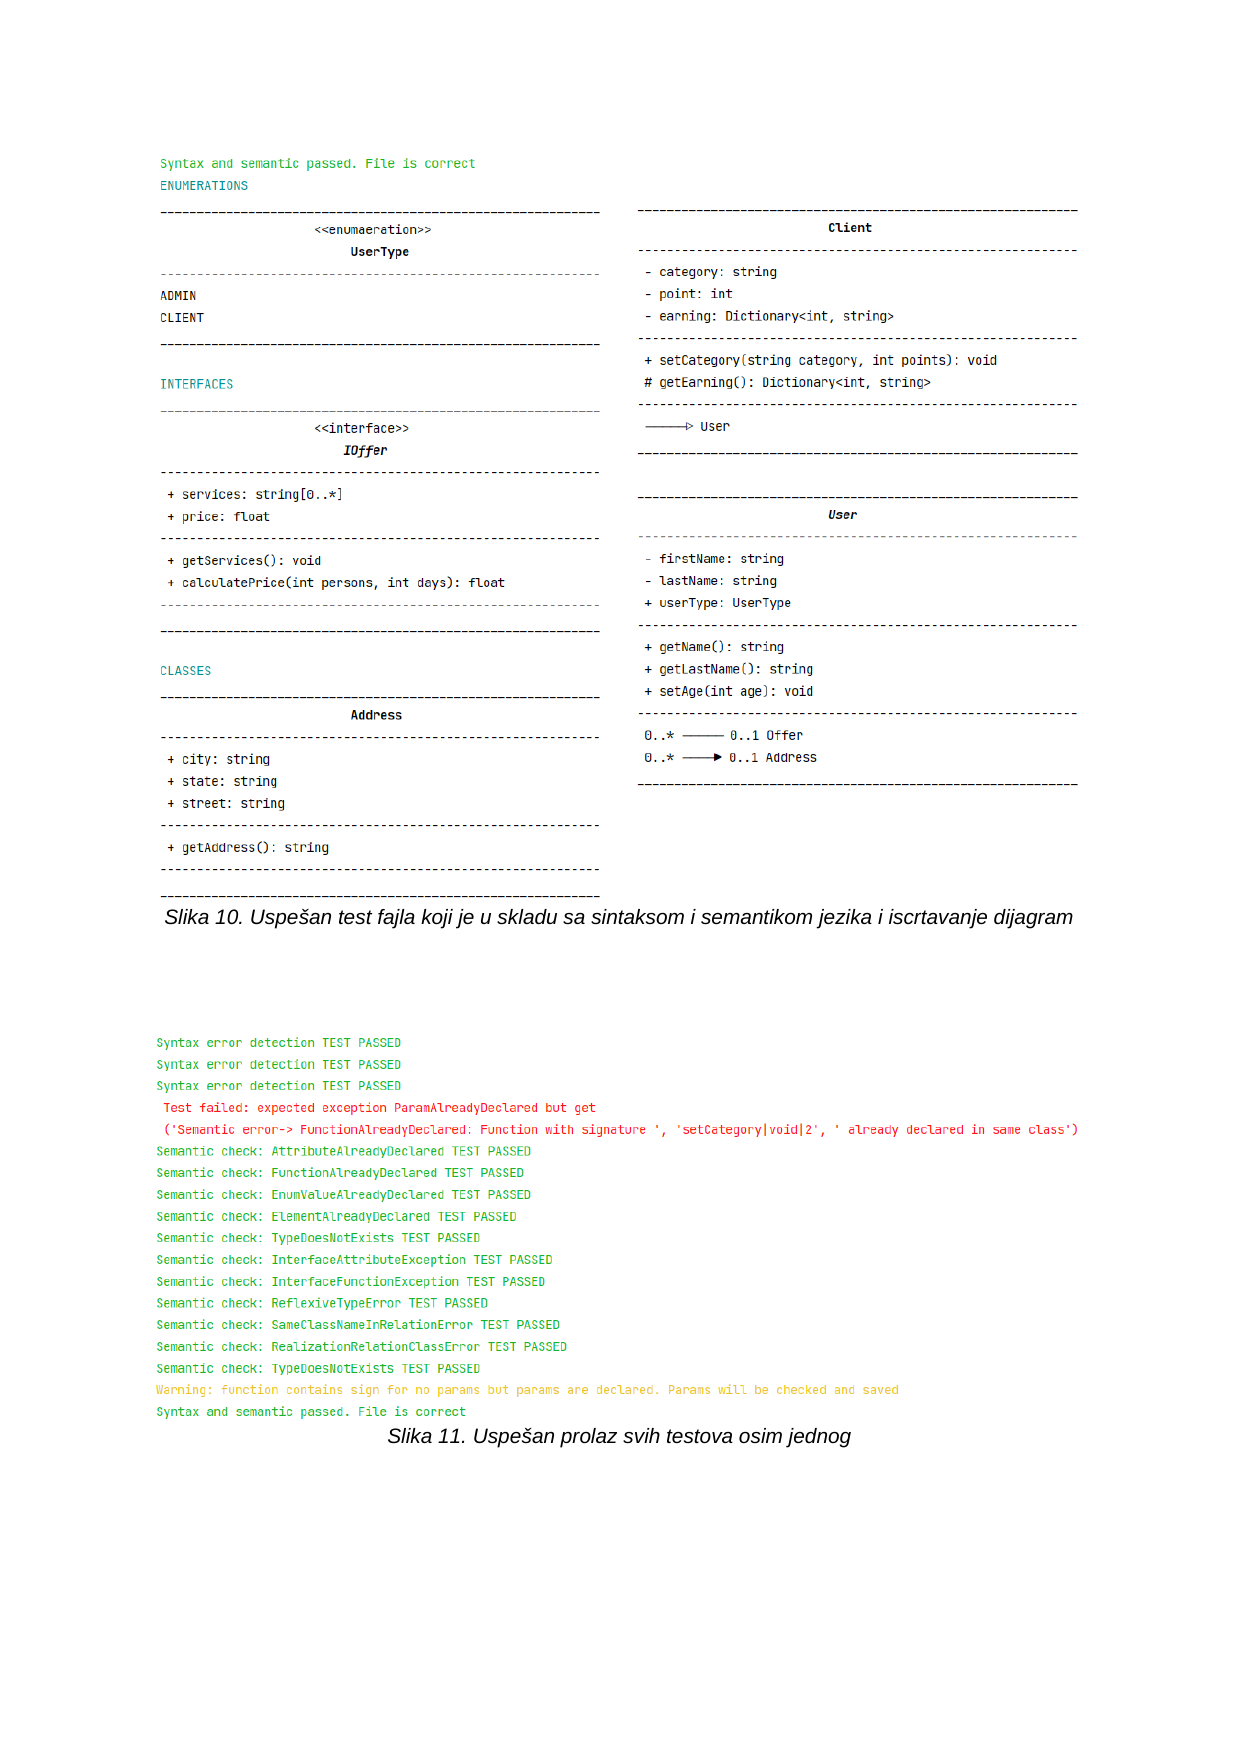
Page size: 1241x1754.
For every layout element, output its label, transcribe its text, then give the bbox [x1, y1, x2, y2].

picture [150, 150, 1091, 902]
text Slika 10. Uspešan test fajla koji je u skladu sa sintaksom i semantikom jezika i iscrtavanje dijagram [150, 902, 1090, 929]
picture [150, 1015, 1091, 1421]
text Slika 11. Uspešan prolaz svih testova osim jednog [150, 1421, 1090, 1448]
